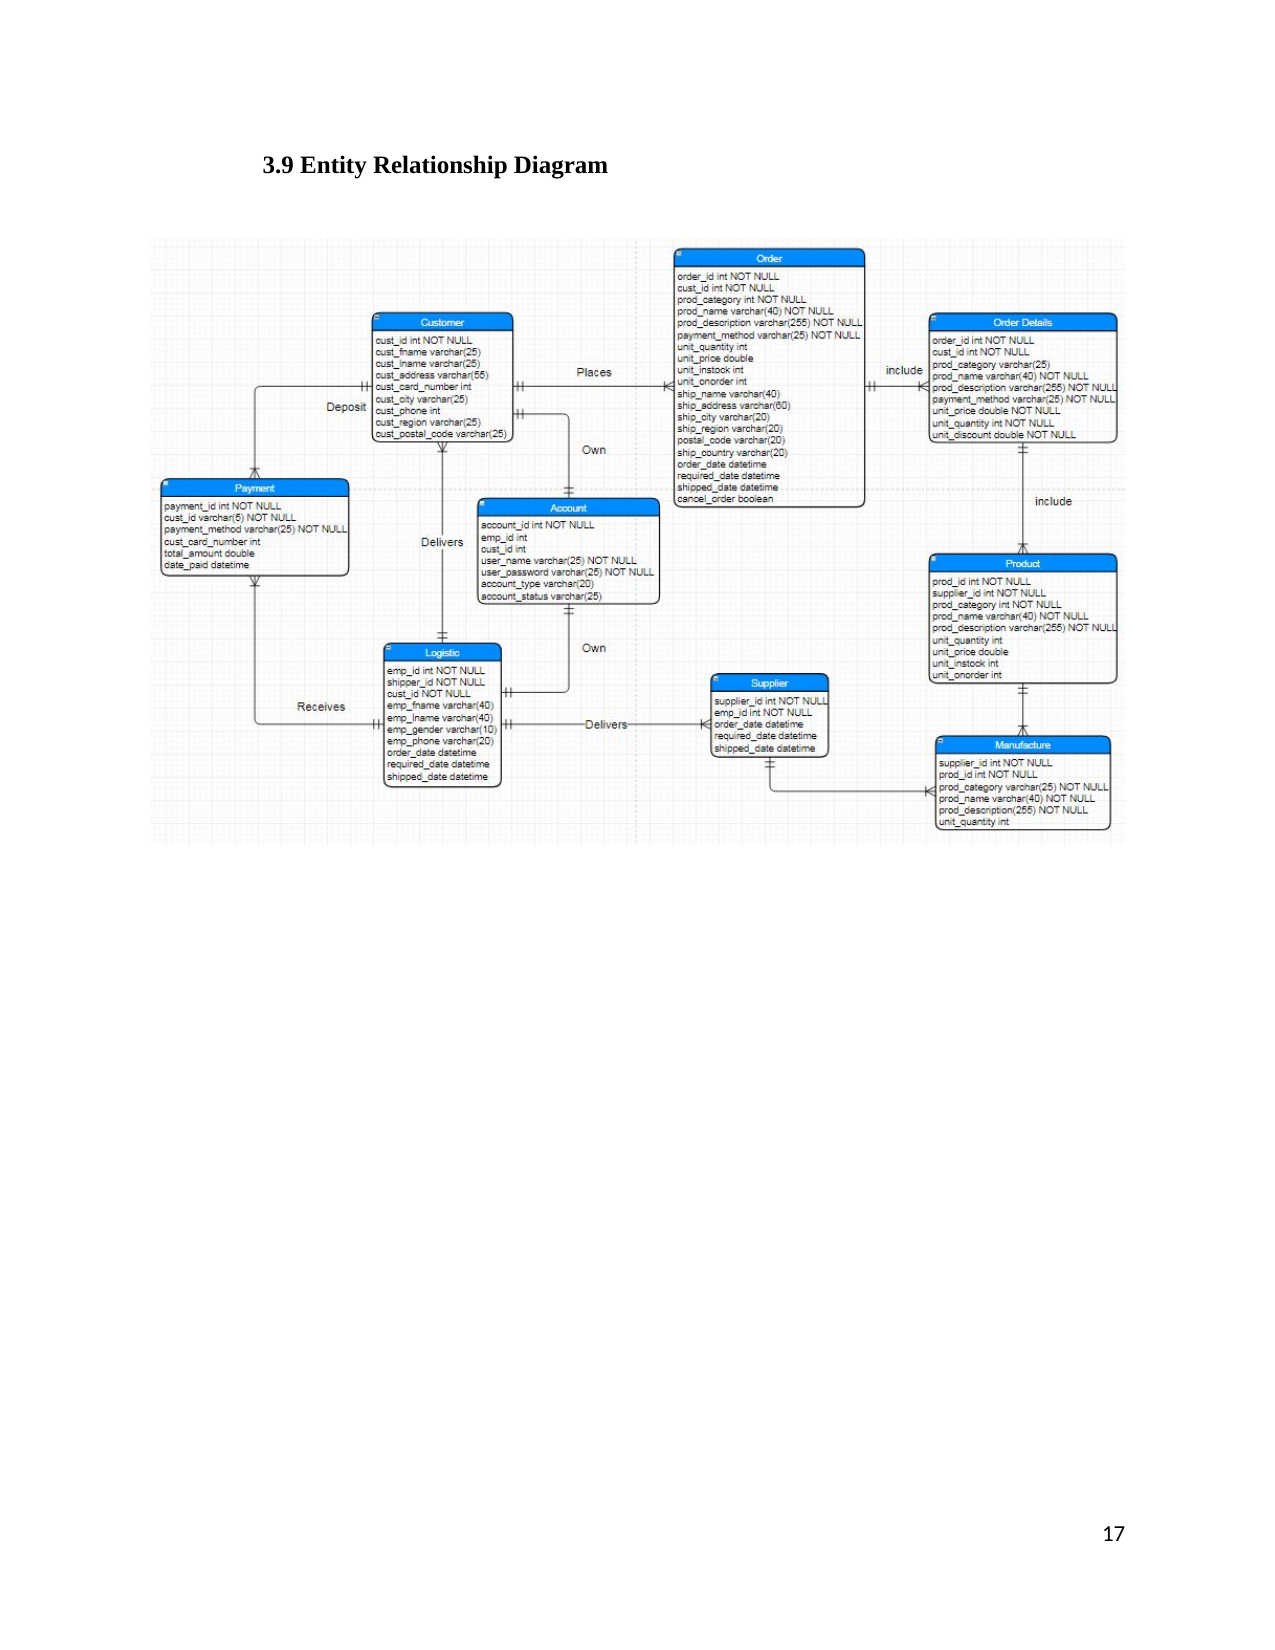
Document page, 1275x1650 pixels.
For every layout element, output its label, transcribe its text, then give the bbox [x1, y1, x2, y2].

list 3.9 Entity Relationship Diagram [262, 150, 1125, 179]
picture [150, 238, 1125, 845]
